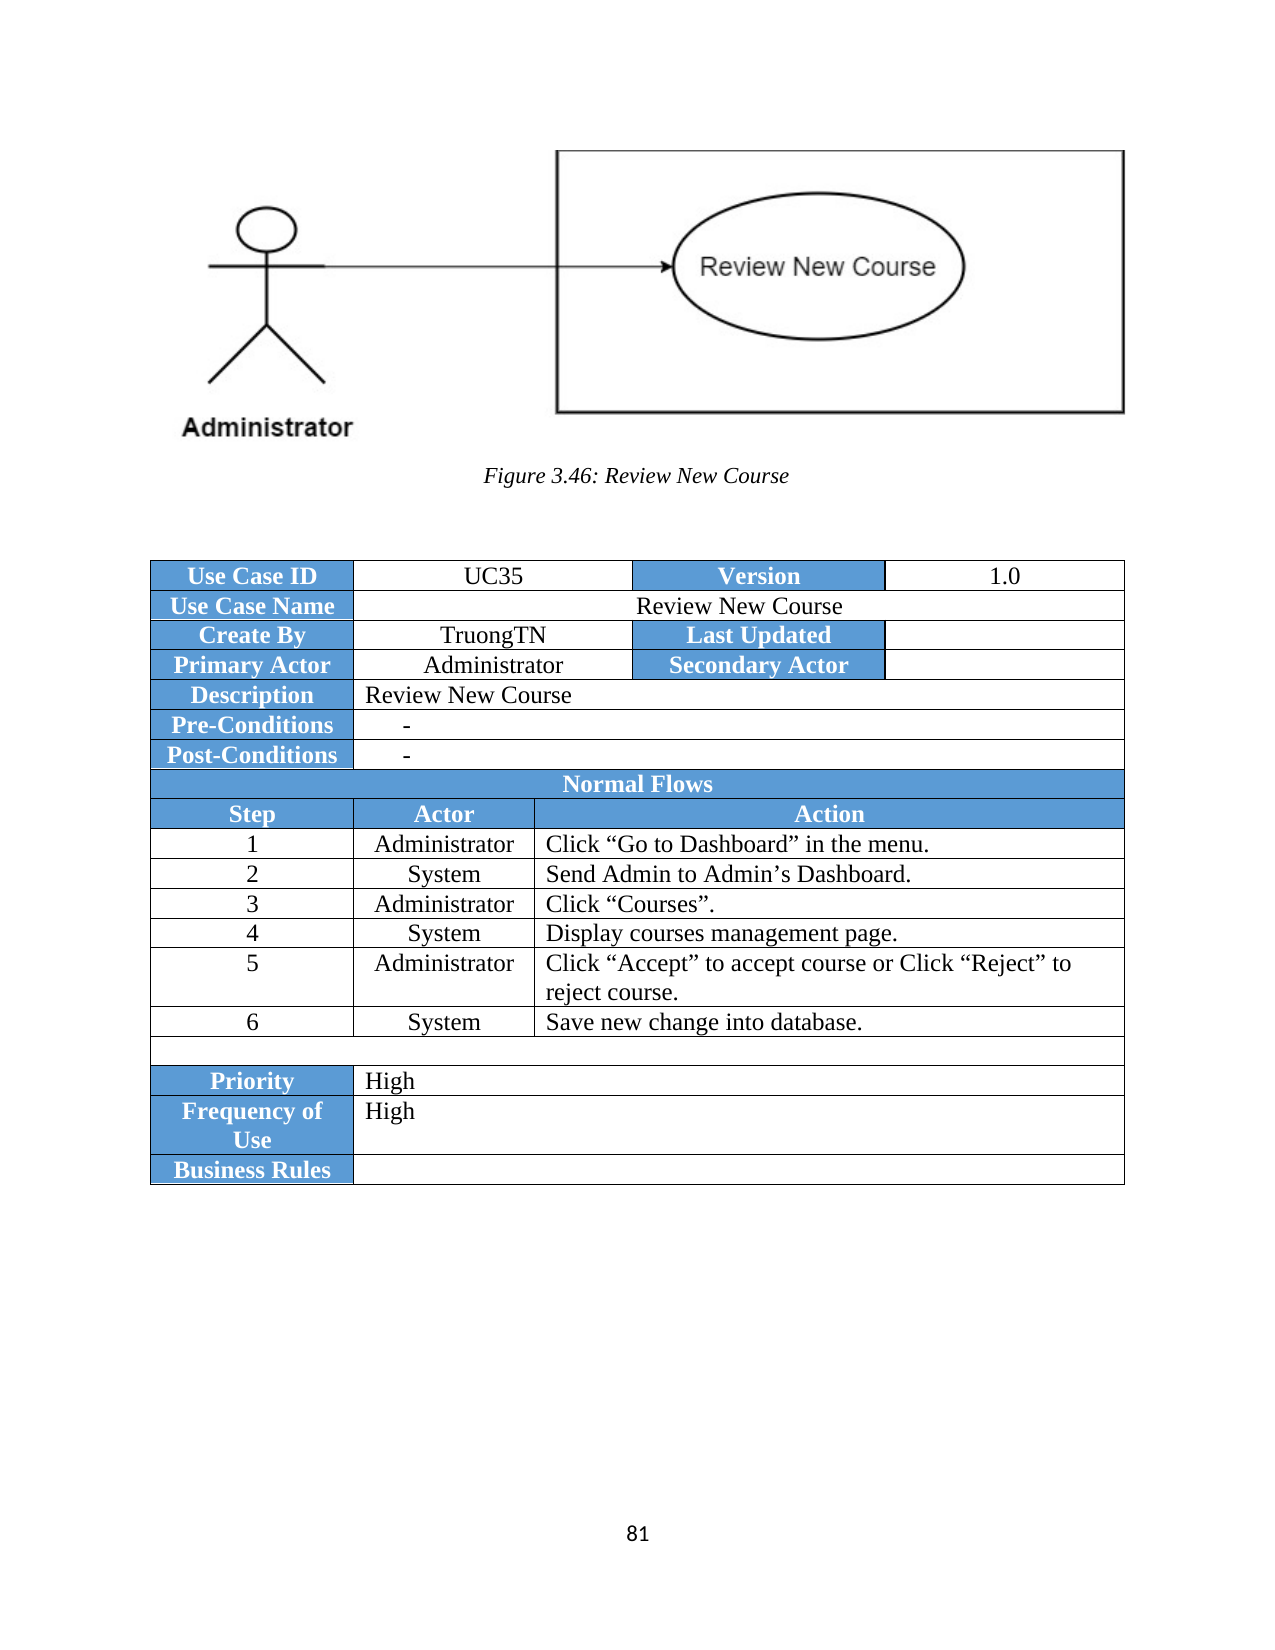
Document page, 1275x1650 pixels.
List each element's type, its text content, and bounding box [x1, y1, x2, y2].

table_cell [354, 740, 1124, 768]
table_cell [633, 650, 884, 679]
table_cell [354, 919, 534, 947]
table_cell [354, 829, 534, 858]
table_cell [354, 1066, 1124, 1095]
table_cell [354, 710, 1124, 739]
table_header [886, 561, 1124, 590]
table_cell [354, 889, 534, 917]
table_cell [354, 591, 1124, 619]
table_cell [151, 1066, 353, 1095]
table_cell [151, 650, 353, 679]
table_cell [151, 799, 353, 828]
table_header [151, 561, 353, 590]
picture [150, 150, 1125, 444]
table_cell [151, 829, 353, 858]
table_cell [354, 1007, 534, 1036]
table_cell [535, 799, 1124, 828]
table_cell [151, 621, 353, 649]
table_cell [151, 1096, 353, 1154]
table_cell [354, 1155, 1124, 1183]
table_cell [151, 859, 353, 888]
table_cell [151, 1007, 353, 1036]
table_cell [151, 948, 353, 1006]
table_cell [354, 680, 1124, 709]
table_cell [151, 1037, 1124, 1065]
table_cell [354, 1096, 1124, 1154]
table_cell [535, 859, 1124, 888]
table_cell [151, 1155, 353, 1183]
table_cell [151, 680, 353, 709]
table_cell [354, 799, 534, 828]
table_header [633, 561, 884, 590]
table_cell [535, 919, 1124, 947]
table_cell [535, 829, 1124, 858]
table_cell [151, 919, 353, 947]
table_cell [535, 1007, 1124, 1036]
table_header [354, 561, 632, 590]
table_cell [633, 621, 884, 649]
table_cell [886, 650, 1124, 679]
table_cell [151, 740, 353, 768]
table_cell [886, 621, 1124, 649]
text Figure 3.46: Review New Course [150, 462, 1125, 488]
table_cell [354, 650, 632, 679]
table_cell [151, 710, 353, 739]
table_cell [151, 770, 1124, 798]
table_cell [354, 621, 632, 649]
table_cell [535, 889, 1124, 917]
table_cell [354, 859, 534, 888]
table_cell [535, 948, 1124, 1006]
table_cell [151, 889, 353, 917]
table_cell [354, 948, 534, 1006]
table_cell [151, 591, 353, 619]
